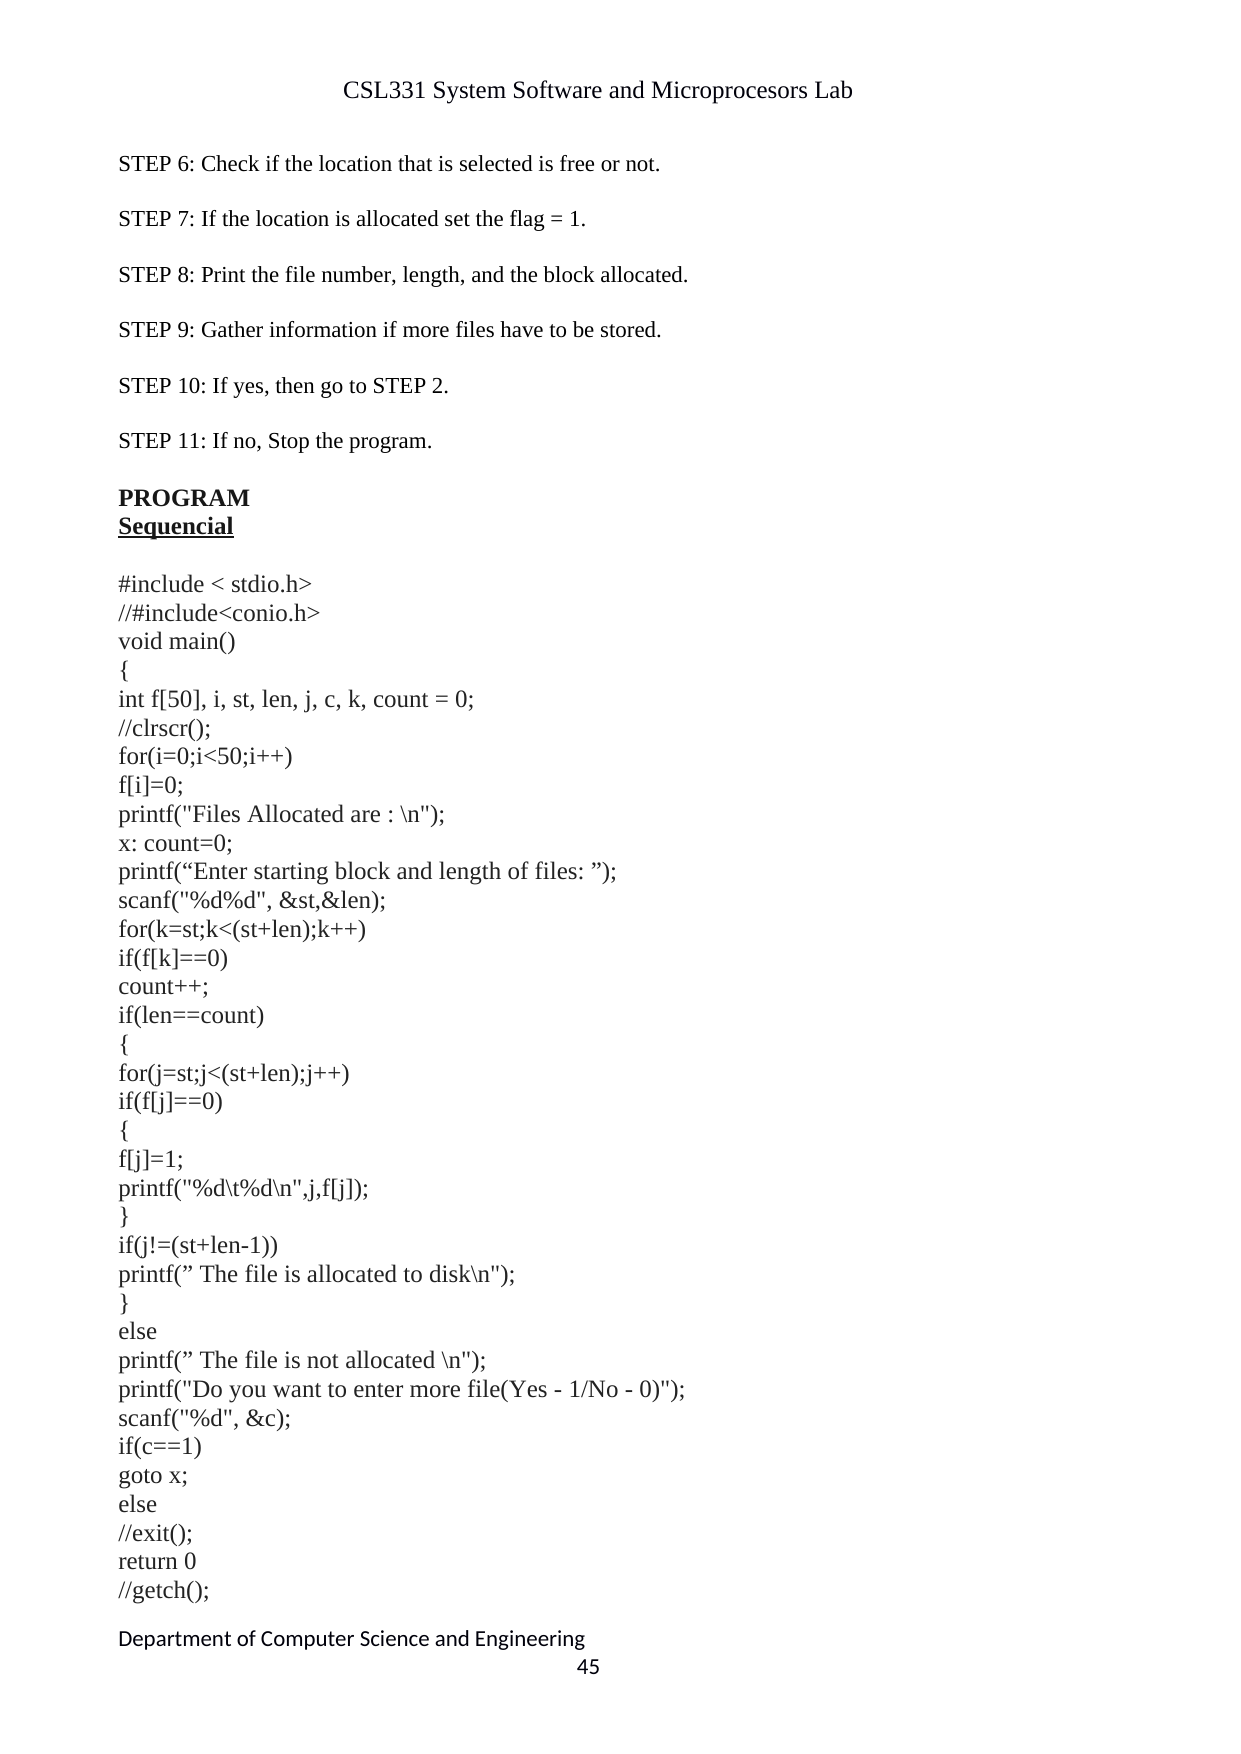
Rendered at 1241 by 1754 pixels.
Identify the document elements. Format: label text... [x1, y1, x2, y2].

text x: count=0; [118, 828, 1078, 856]
text printf("Files Allocated are : \n"); [118, 799, 1078, 828]
text } [118, 1288, 1078, 1316]
text printf(” The file is not allocated \n"); [118, 1345, 1078, 1374]
text #include < stdio.h> [118, 569, 1078, 598]
text STEP 10: If yes, then go to STEP 2. [118, 372, 1078, 398]
text for(j=st;j<(st+len);j++) [118, 1058, 1078, 1086]
text scanf("%d", &c); [118, 1403, 1078, 1431]
text if(len==count) [118, 1000, 1078, 1029]
text STEP 9: Gather information if more files have to be stored. [118, 317, 1078, 343]
text goto x; [118, 1460, 1078, 1489]
text printf(“Enter starting block and length of files: ”); [118, 856, 1078, 885]
text f[j]=1; [118, 1144, 1078, 1173]
text return 0 [118, 1546, 1078, 1575]
text //getch(); [118, 1575, 1078, 1604]
text void main() [118, 626, 1078, 655]
text f[i]=0; [118, 770, 1078, 799]
text if(c==1) [118, 1431, 1078, 1460]
text STEP 8: Print the file number, length, and the block allocated. [118, 261, 1078, 287]
text { [118, 1115, 1078, 1144]
text int f[50], i, st, len, j, c, k, count = 0; [118, 684, 1078, 713]
text Sequencial [118, 511, 1078, 540]
text if(f[k]==0) [118, 943, 1078, 971]
text //#include<conio.h> [118, 598, 1078, 626]
text } [118, 1201, 1078, 1230]
text { [118, 1029, 1078, 1058]
text count++; [118, 971, 1078, 1000]
text printf("Do you want to enter more file(Yes - 1/No - 0)"); [118, 1374, 1078, 1403]
text else [118, 1316, 1078, 1345]
text for(k=st;k<(st+len);k++) [118, 914, 1078, 943]
text if(j!=(st+len-1)) [118, 1230, 1078, 1259]
text else [118, 1489, 1078, 1518]
text printf("%d\t%d\n",j,f[j]); [118, 1173, 1078, 1201]
text if(f[j]==0) [118, 1086, 1078, 1115]
text printf(” The file is allocated to disk\n"); [118, 1259, 1078, 1288]
text { [118, 655, 1078, 684]
text STEP 7: If the location is allocated set the flag = 1. [118, 206, 1078, 232]
text //exit(); [118, 1518, 1078, 1546]
text //clrscr(); [118, 713, 1078, 741]
text for(i=0;i<50;i++) [118, 741, 1078, 770]
text STEP 11: If no, Stop the program. [118, 428, 1078, 454]
text scanf("%d%d", &st,&len); [118, 885, 1078, 914]
text PROGRAM [118, 483, 1078, 511]
text STEP 6: Check if the location that is selected is free or not. [118, 150, 1078, 176]
